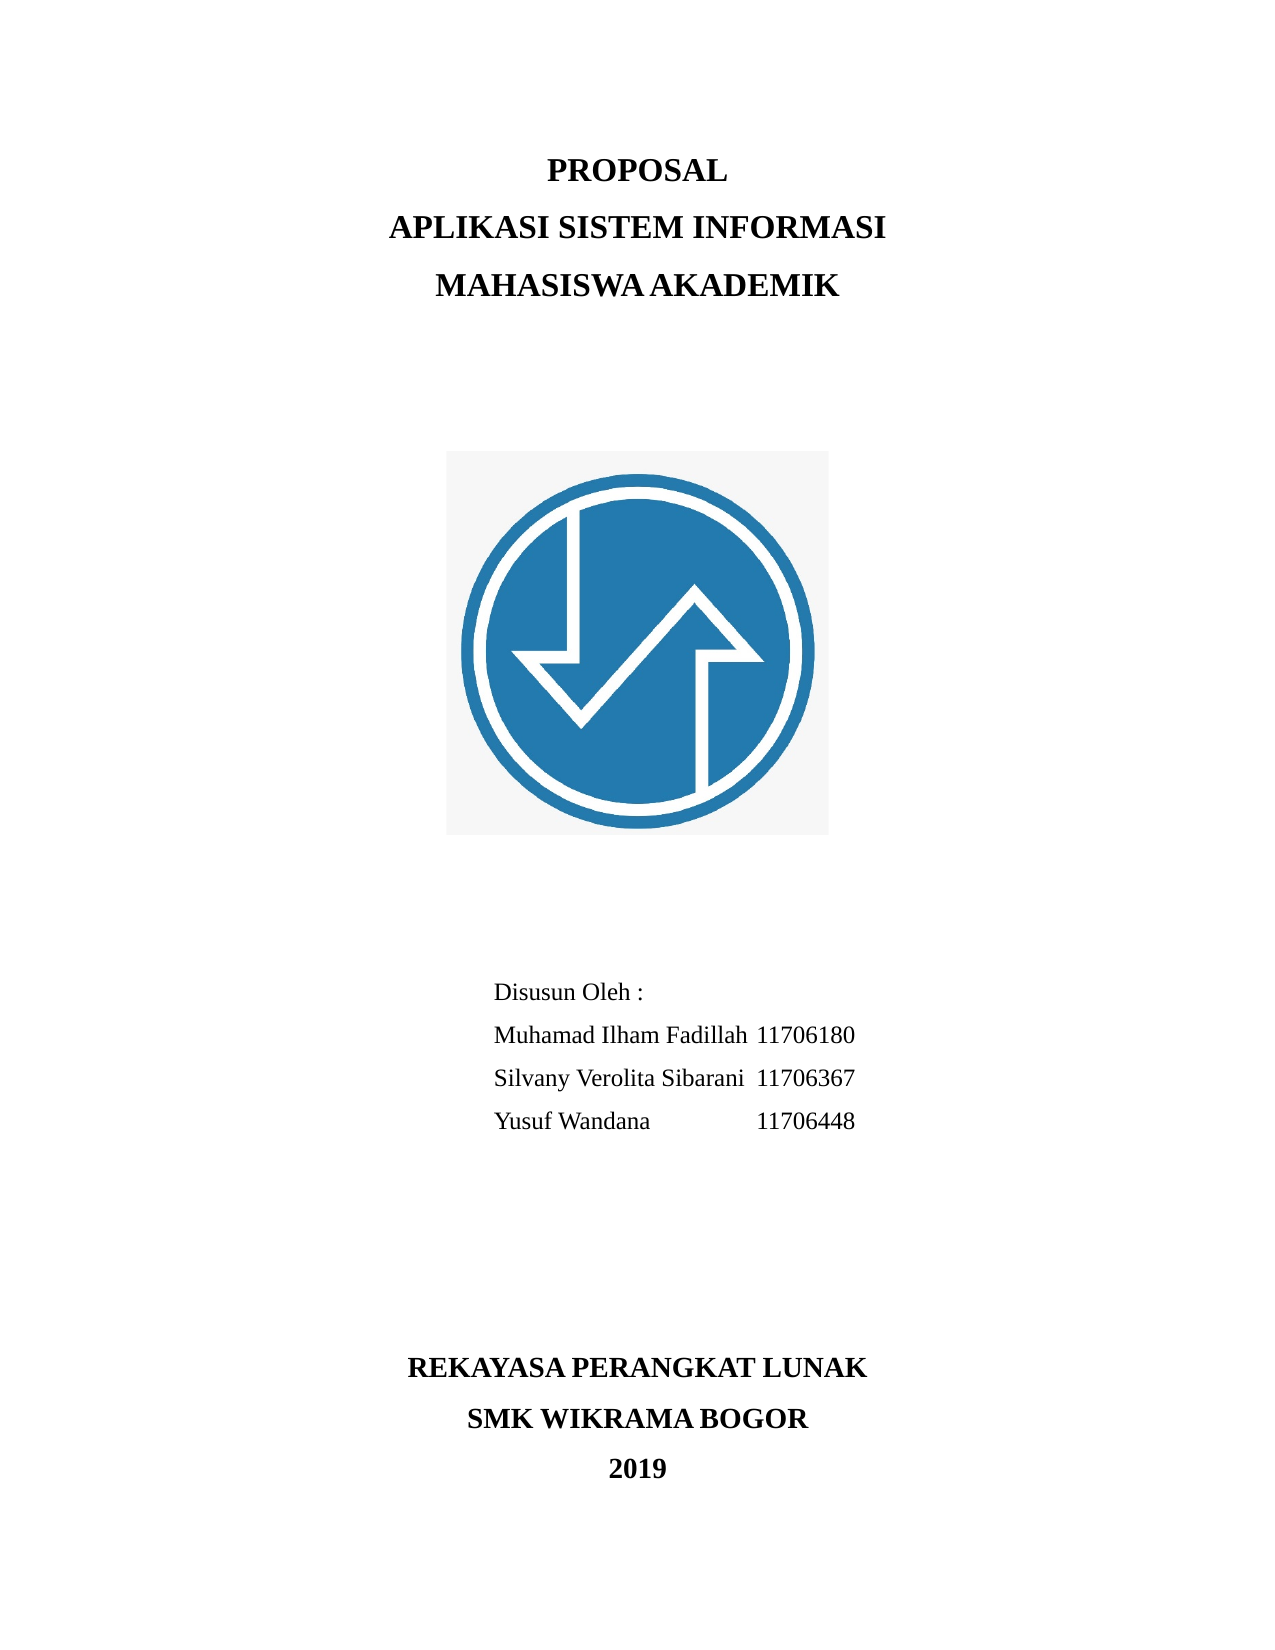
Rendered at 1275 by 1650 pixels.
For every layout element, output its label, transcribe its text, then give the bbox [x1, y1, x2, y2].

text MAHASISWA AKADEMIK [187, 265, 1087, 303]
picture [446, 451, 829, 835]
text Silvany Verolita Sibarani 11706367 [450, 1063, 1087, 1092]
text 2019 [187, 1451, 1087, 1485]
text Yusuf Wandana 11706448 [450, 1106, 1087, 1135]
text Disusun Oleh : [450, 977, 1087, 1006]
text APLIKASI SISTEM INFORMASI [187, 207, 1087, 246]
text Muhamad Ilham Fadillah 11706180 [450, 1020, 1087, 1049]
text REKAYASA PERANGKAT LUNAK [187, 1351, 1087, 1384]
text PROPOSAL [187, 150, 1087, 188]
text SMK WIKRAMA BOGOR [187, 1401, 1087, 1434]
